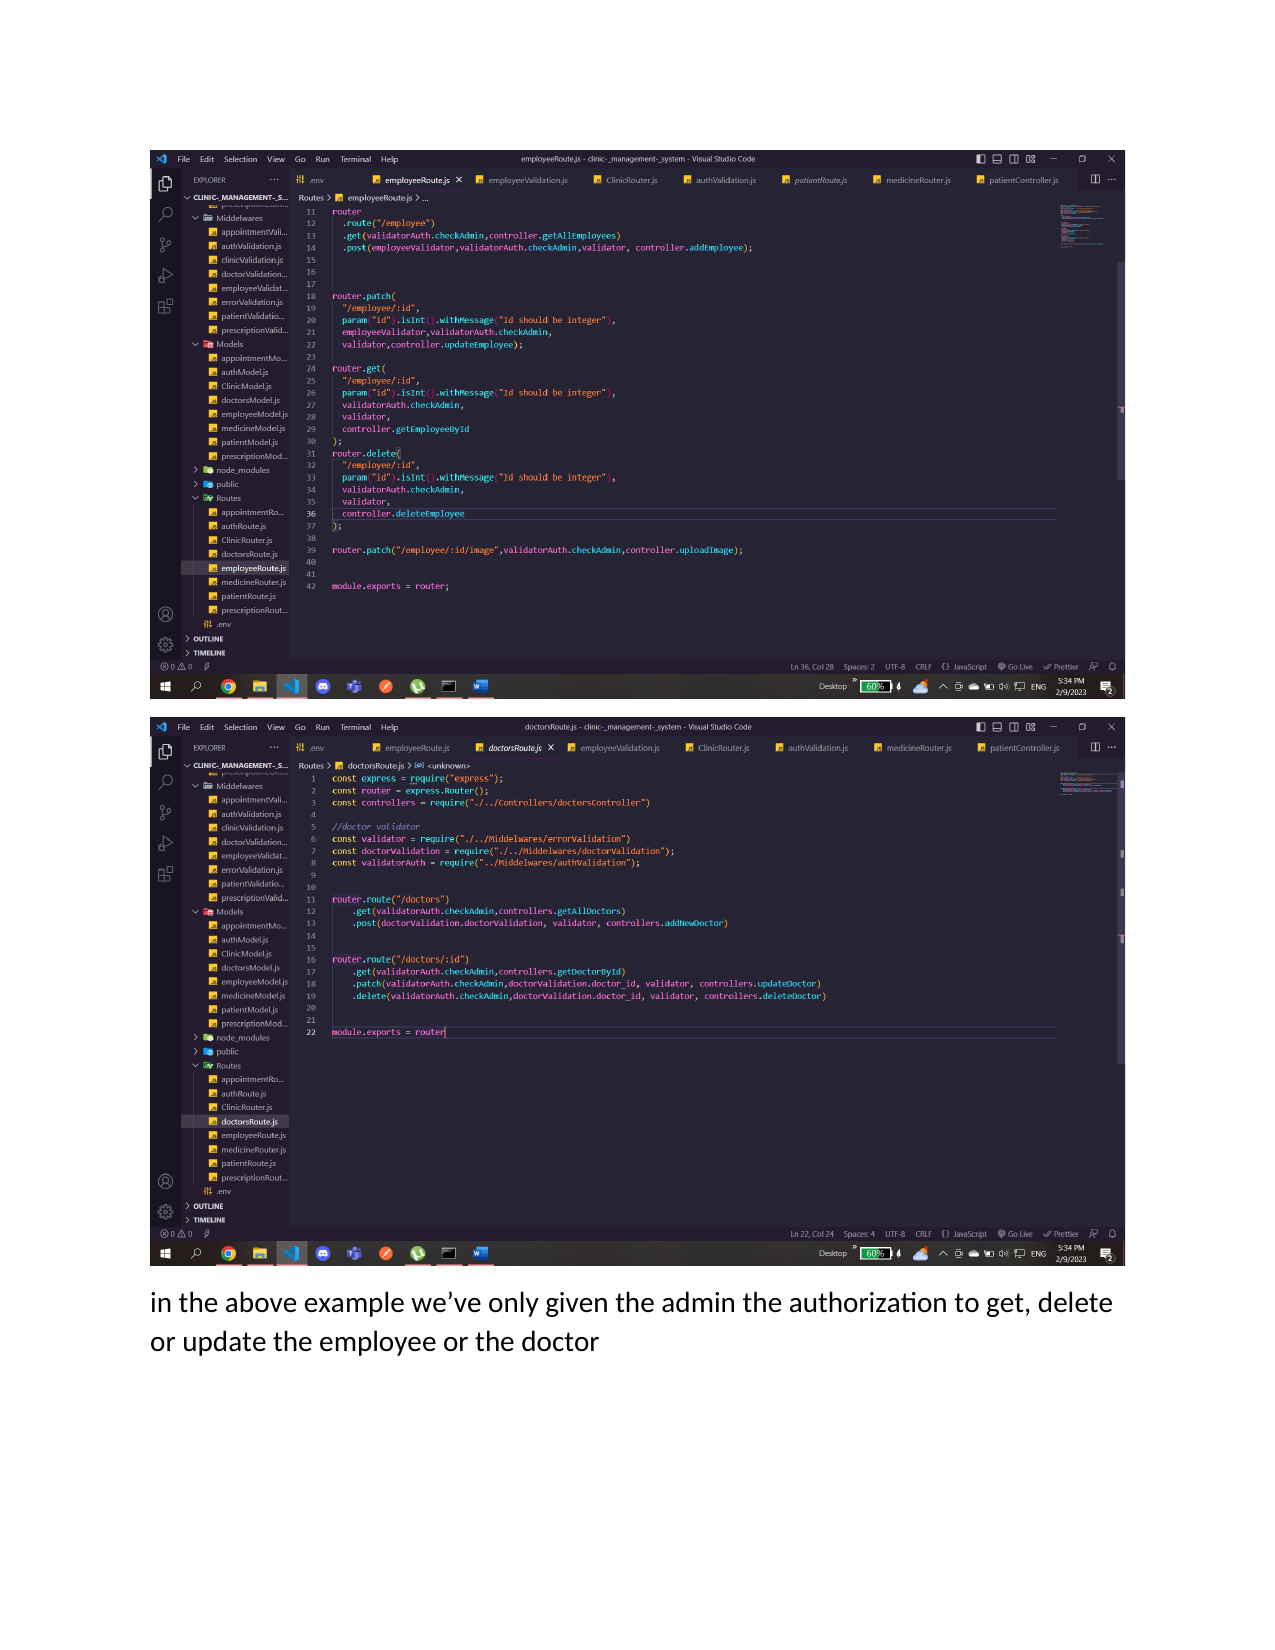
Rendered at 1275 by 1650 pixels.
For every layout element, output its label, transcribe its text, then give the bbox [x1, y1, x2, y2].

picture [150, 150, 1125, 699]
picture [150, 717, 1125, 1266]
text in the above example we’ve only given the admin the authorization to get, delete or update the employee or the doctor [150, 1284, 1125, 1359]
